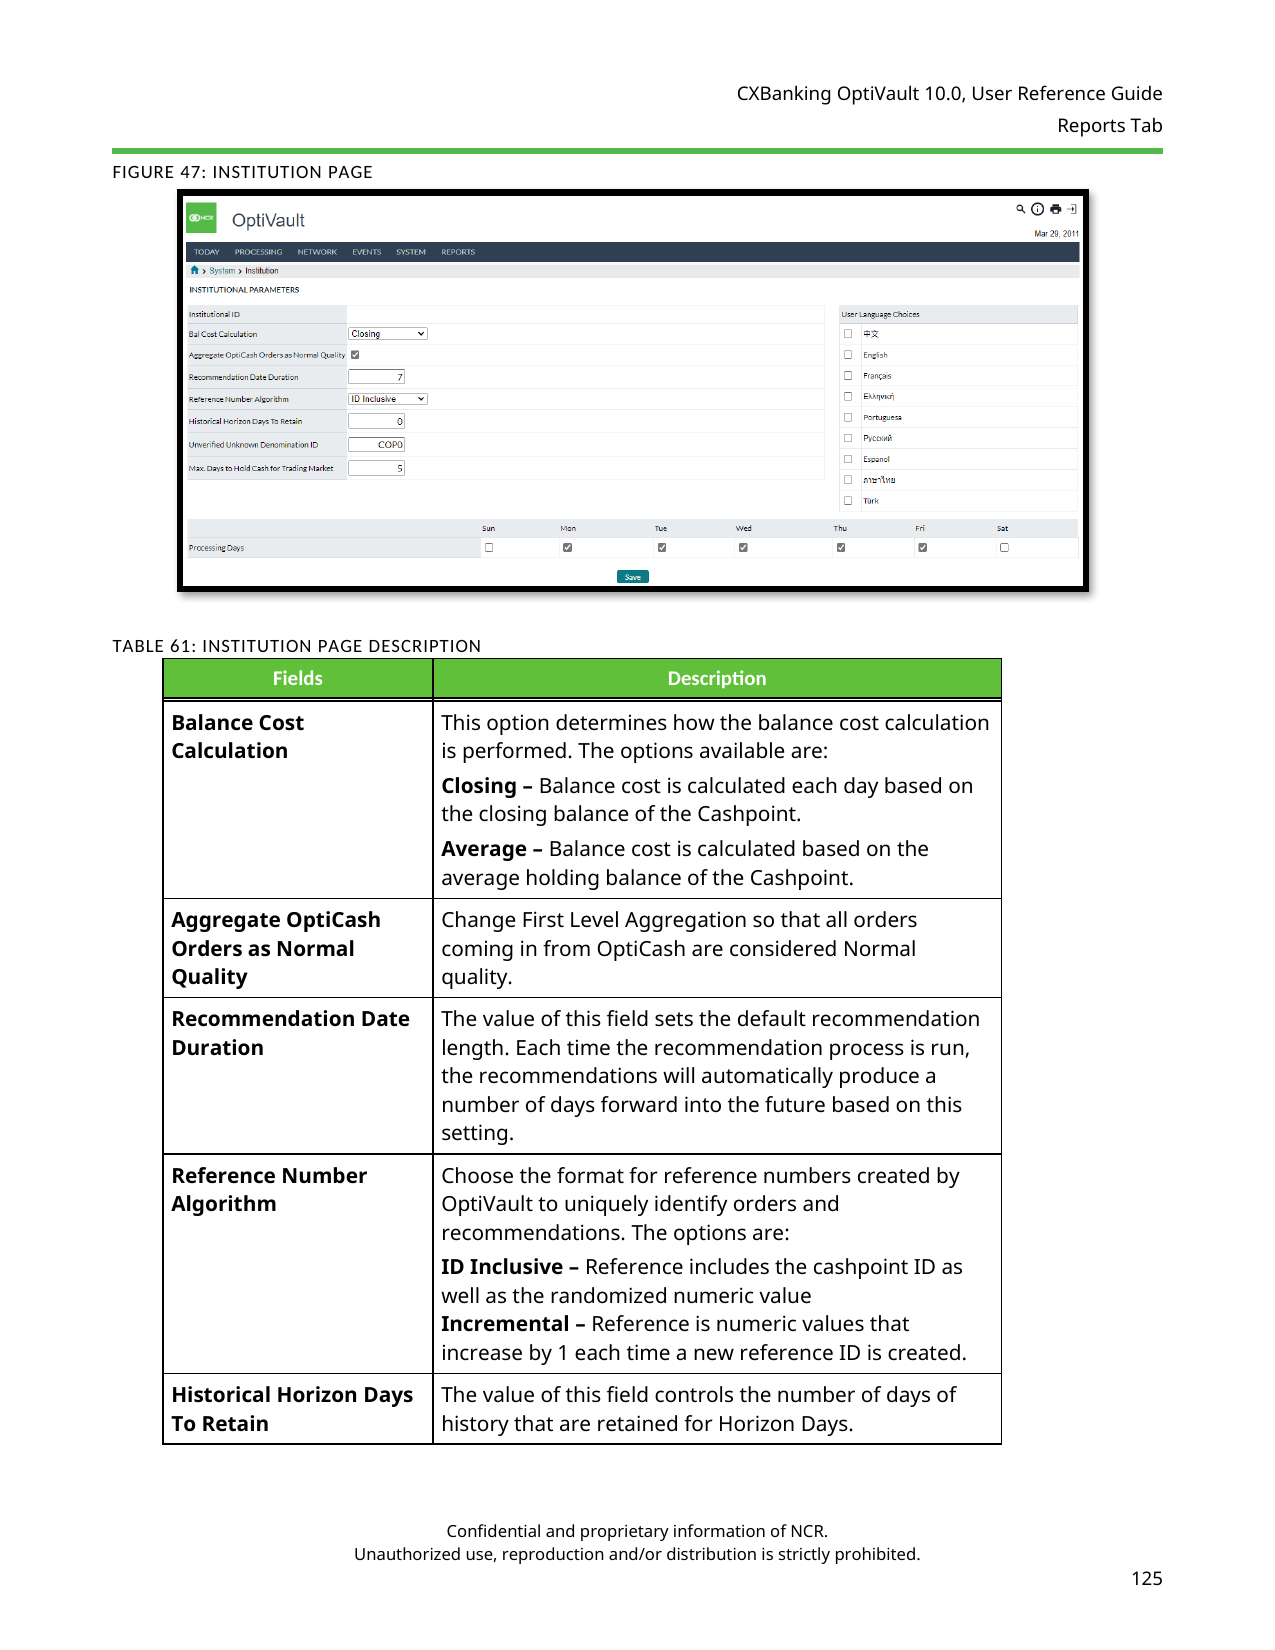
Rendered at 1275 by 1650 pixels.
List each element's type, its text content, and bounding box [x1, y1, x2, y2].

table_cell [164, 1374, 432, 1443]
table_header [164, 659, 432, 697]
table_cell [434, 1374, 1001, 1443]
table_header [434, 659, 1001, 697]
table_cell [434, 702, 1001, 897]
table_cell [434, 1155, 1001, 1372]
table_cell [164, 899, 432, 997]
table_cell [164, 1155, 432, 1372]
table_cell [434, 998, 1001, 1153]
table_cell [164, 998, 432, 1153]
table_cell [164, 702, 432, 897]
picture [183, 196, 1083, 586]
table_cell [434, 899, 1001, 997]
